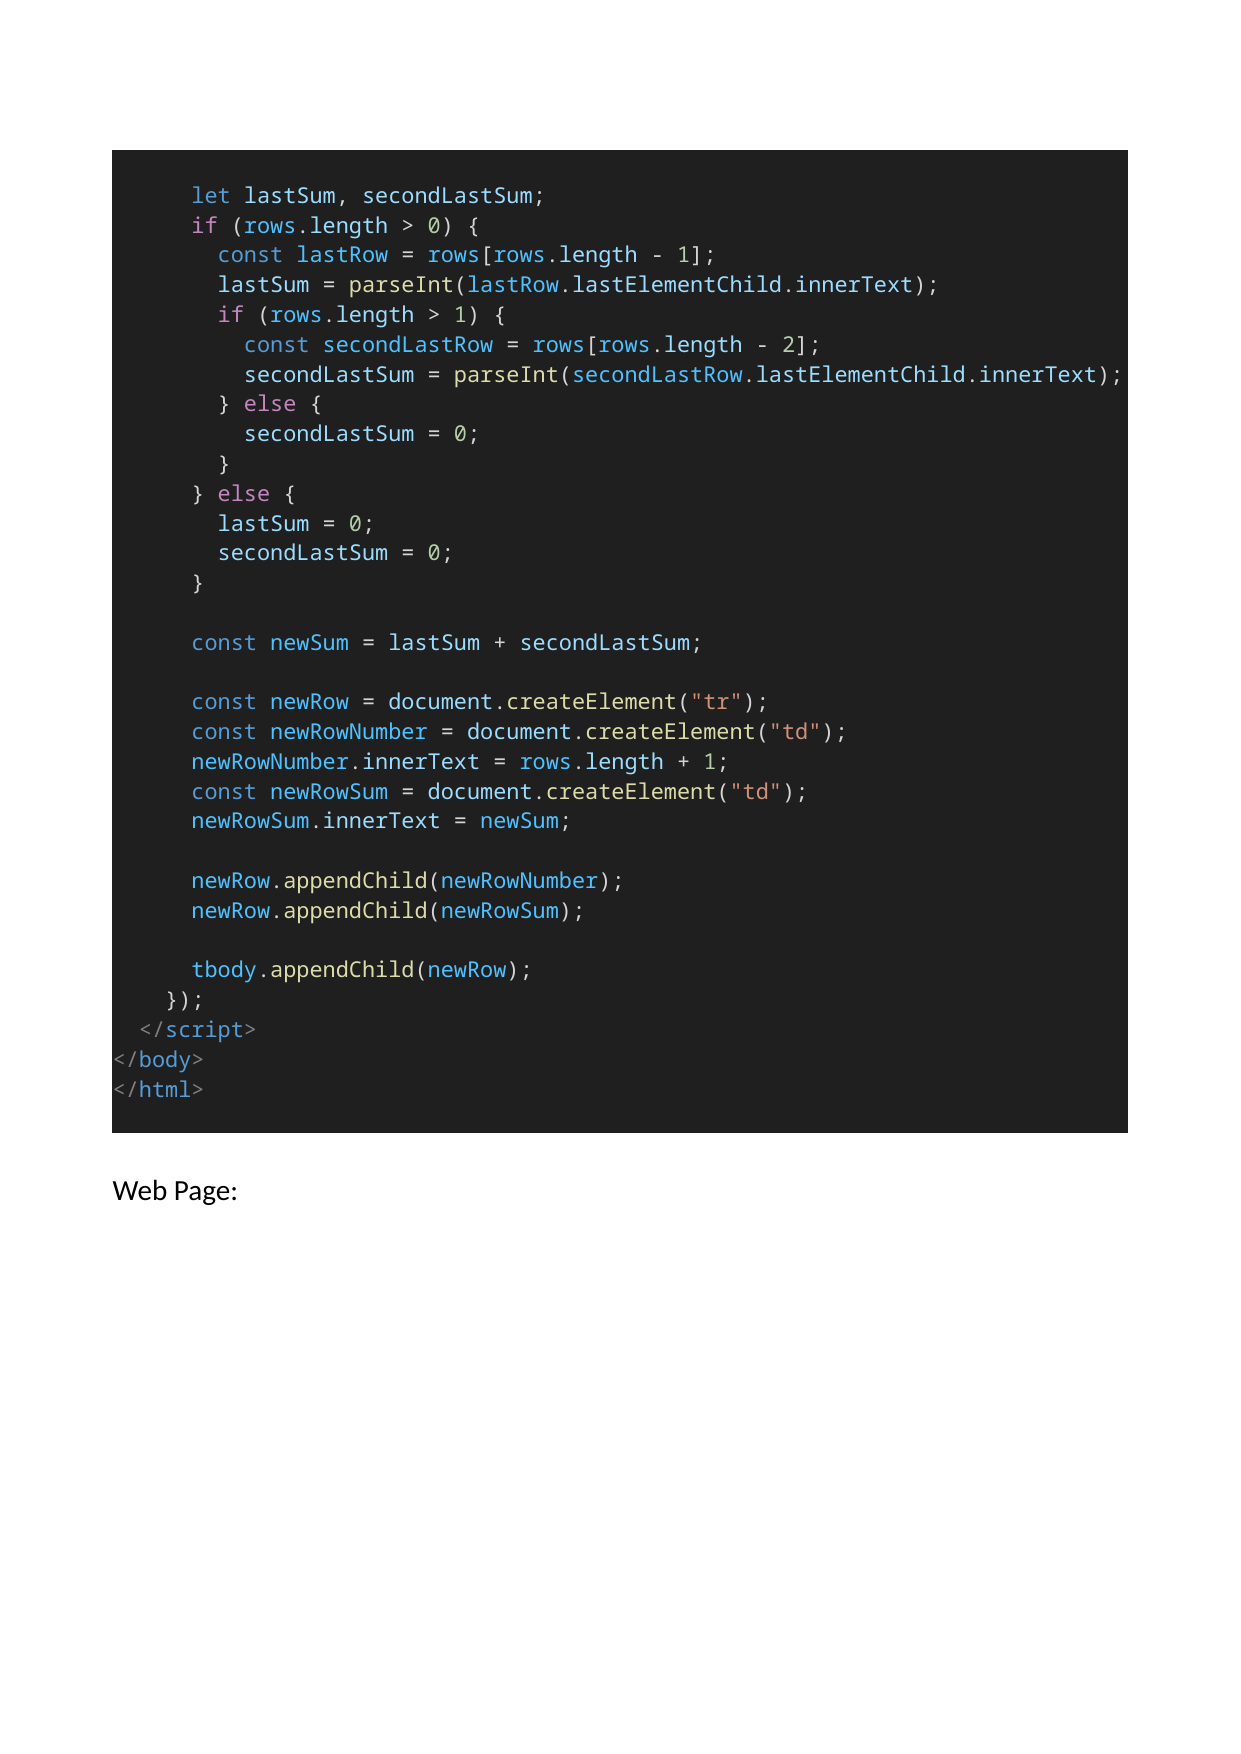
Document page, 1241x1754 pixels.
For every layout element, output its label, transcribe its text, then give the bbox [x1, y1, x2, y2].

text newRowSum.innerText = newSum; [112, 805, 1128, 835]
text const newRowSum = document.createElement("td"); [112, 776, 1128, 805]
text </body> [112, 1044, 1128, 1073]
text secondLastSum = 0; [112, 537, 1128, 567]
text newRow.appendChild(newRowNumber); [112, 865, 1128, 895]
text const newRow = document.createElement("tr"); [112, 686, 1128, 716]
text const lastRow = rows[rows.length - 1]; [112, 239, 1128, 269]
text } [112, 448, 1128, 478]
text tbody.appendChild(newRow); [112, 954, 1128, 984]
text lastSum = parseInt(lastRow.lastElementChild.innerText); [112, 269, 1128, 299]
text secondLastSum = parseInt(secondLastRow.lastElementChild.innerText); [112, 358, 1128, 388]
text } [112, 567, 1128, 597]
text if (rows.length > 0) { [112, 209, 1128, 239]
text if (rows.length > 1) { [112, 299, 1128, 329]
text const newRowNumber = document.createElement("td"); [112, 716, 1128, 746]
text let lastSum, secondLastSum; [112, 180, 1128, 209]
text lastSum = 0; [112, 507, 1128, 537]
text const secondLastRow = rows[rows.length - 2]; [112, 329, 1128, 358]
text newRow.appendChild(newRowSum); [112, 895, 1128, 924]
text Web Page: [112, 1172, 1128, 1207]
text const newSum = lastSum + secondLastSum; [112, 627, 1128, 656]
text secondLastSum = 0; [112, 418, 1128, 448]
text }); [112, 984, 1128, 1014]
text } else { [112, 388, 1128, 418]
text newRowNumber.innerText = rows.length + 1; [112, 746, 1128, 776]
text </script> [112, 1014, 1128, 1044]
text </html> [112, 1073, 1128, 1103]
text } else { [112, 478, 1128, 507]
